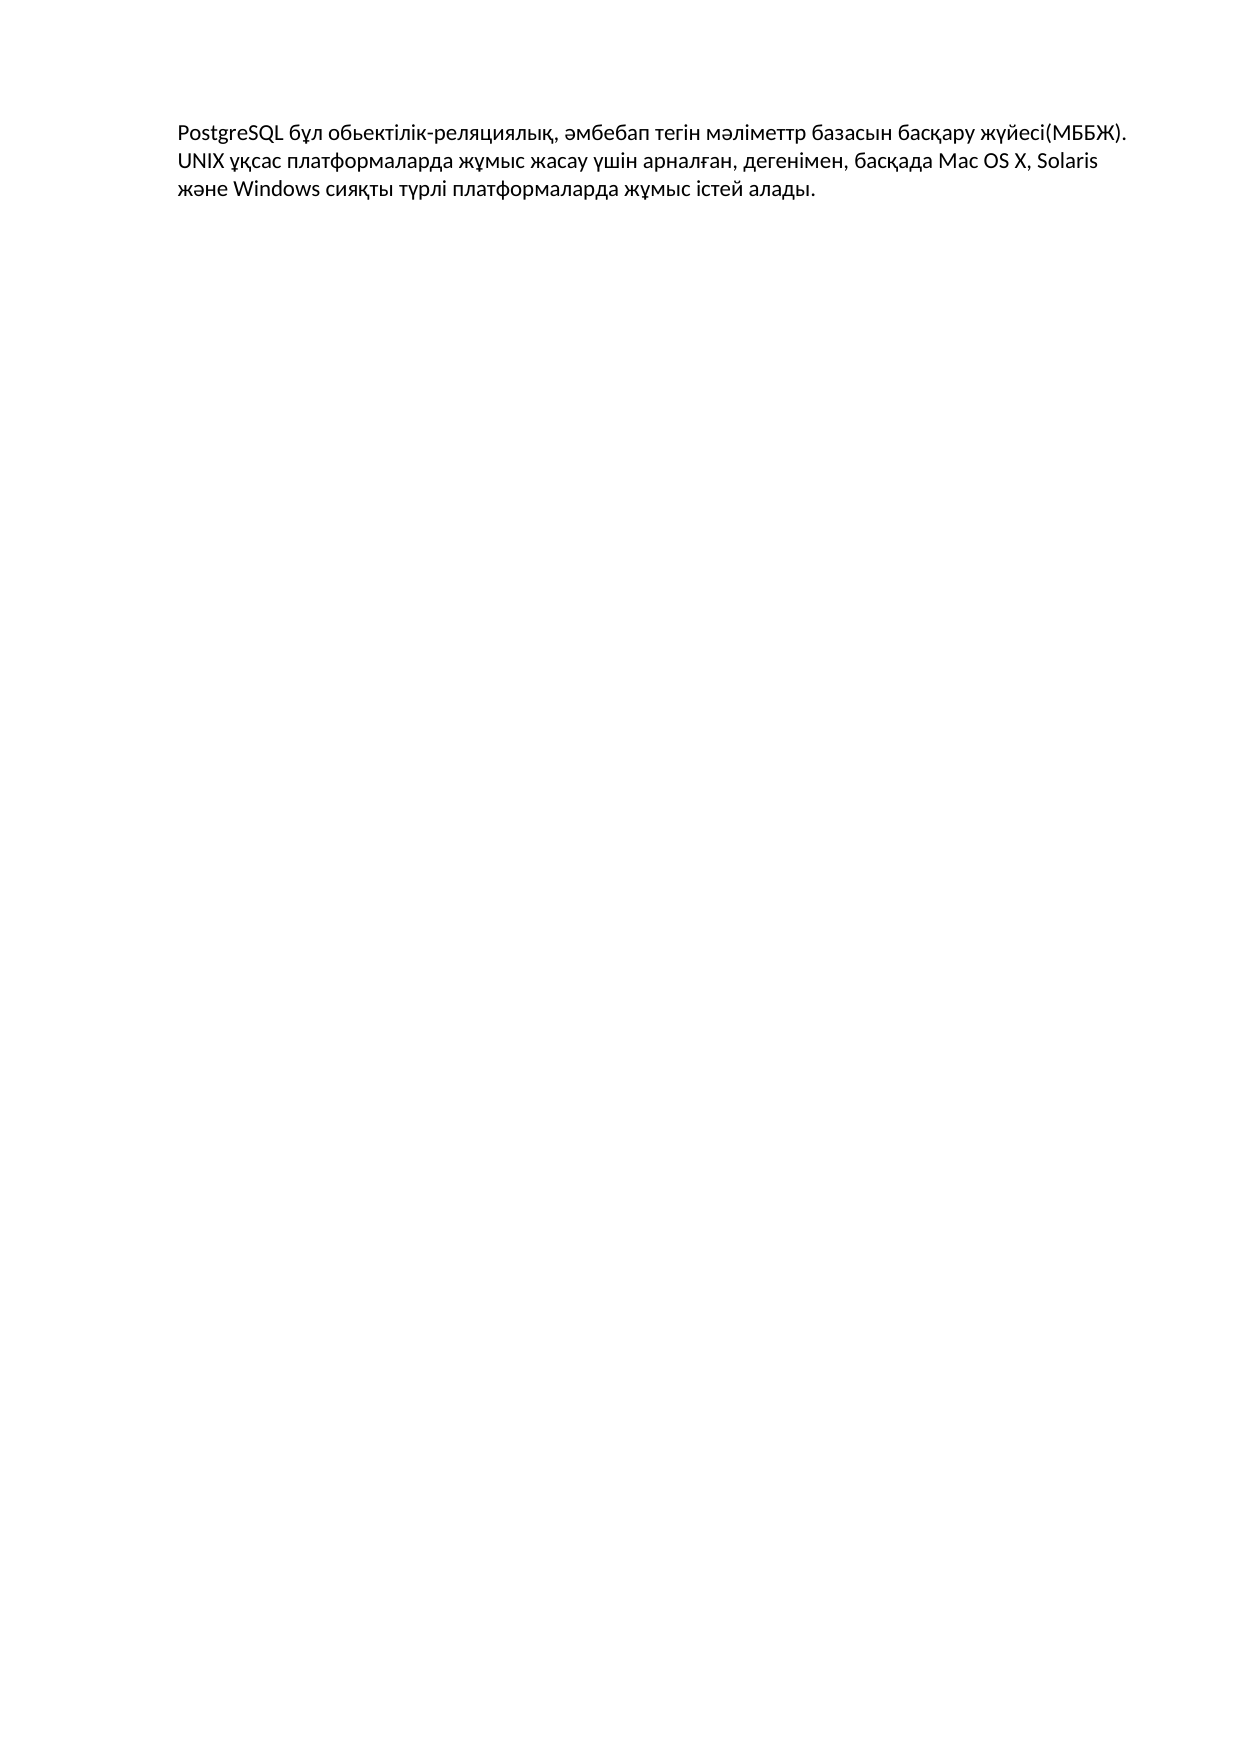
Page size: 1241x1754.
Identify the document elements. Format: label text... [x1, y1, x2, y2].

text PostgreSQL бұл обьектілік-реляциялық, әмбебап тегін мәліметтр базасын басқару жүйесі(МББЖ). UNIX ұқсас платформаларда жұмыс жасау үшін арналған, дегенімен, басқада Mac OS X, Solaris және Windows сияқты түрлі платформаларда жұмыс істей алады. [177, 118, 1152, 202]
